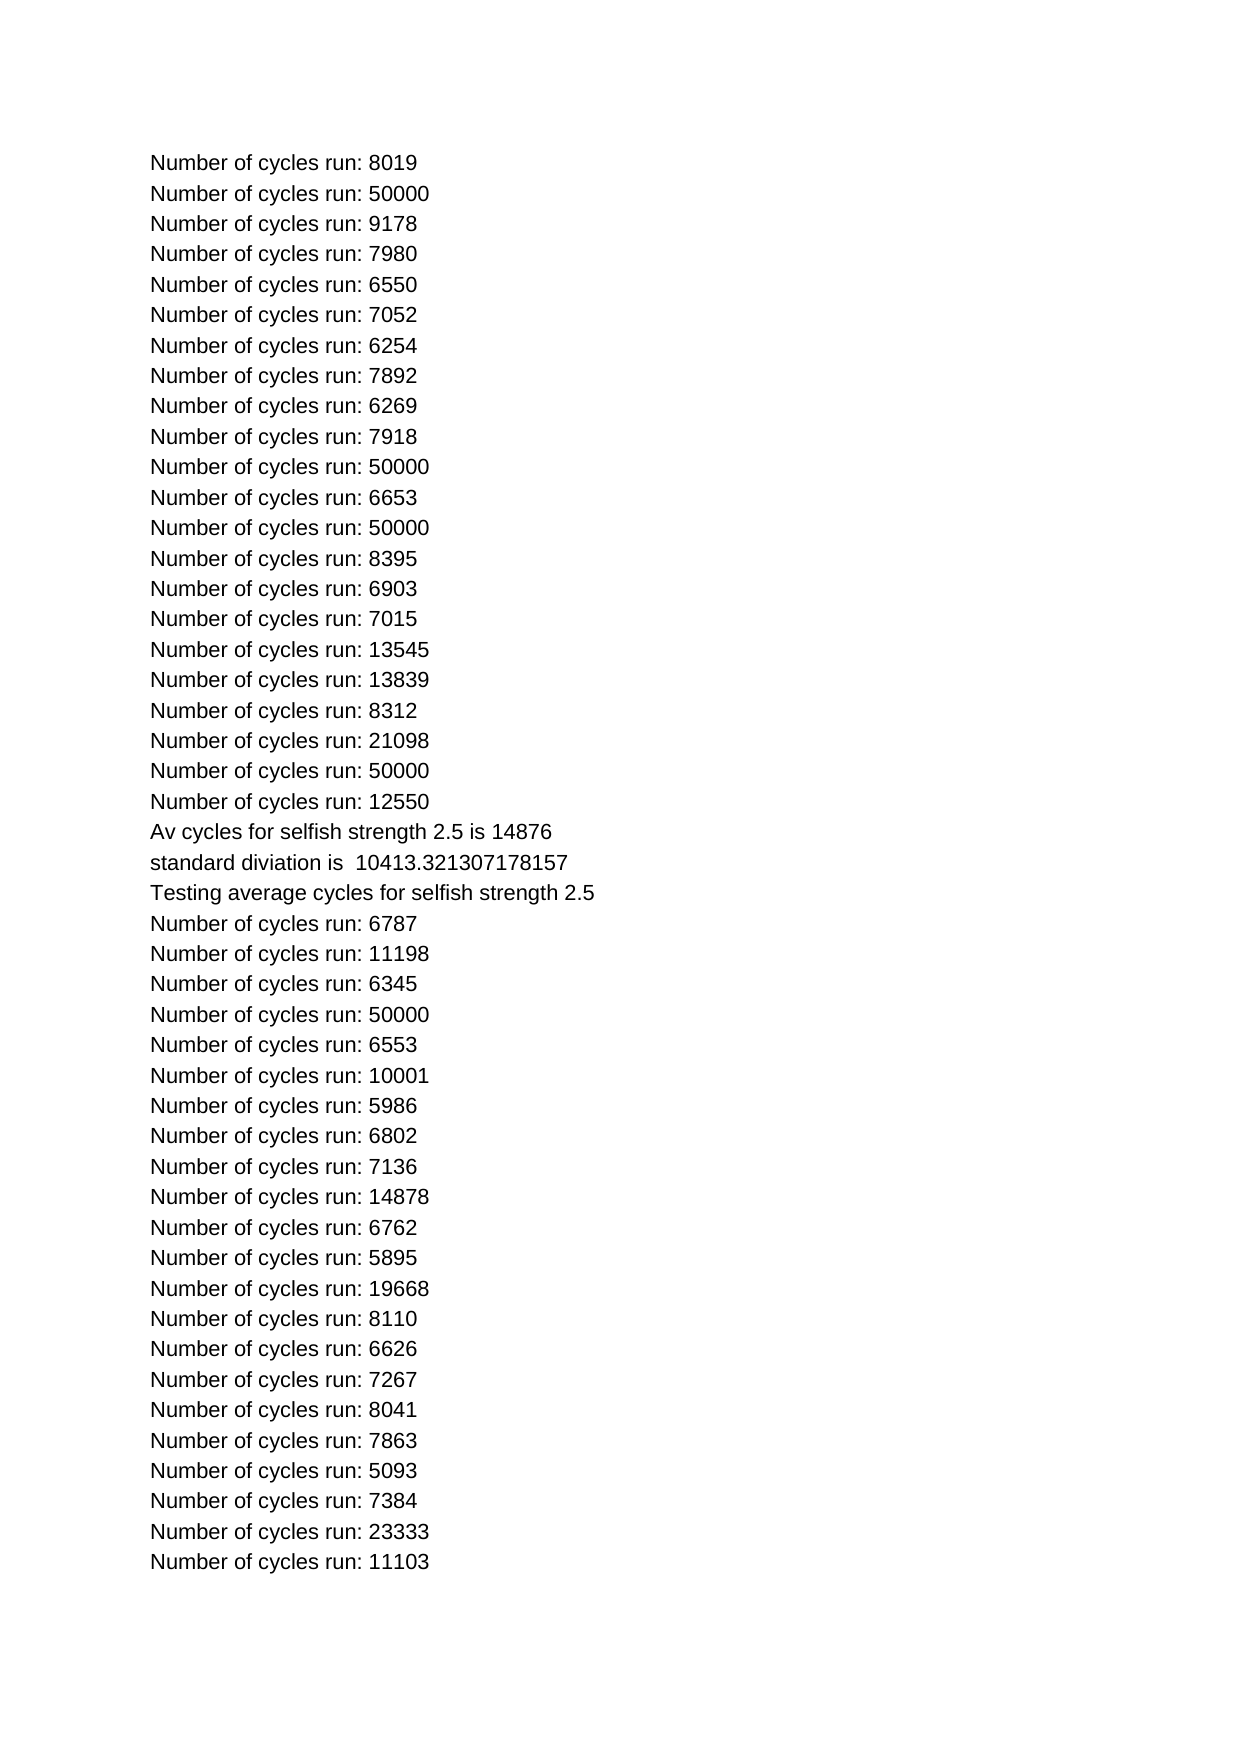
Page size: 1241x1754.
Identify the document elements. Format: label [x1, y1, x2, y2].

text [150, 150, 1090, 1574]
